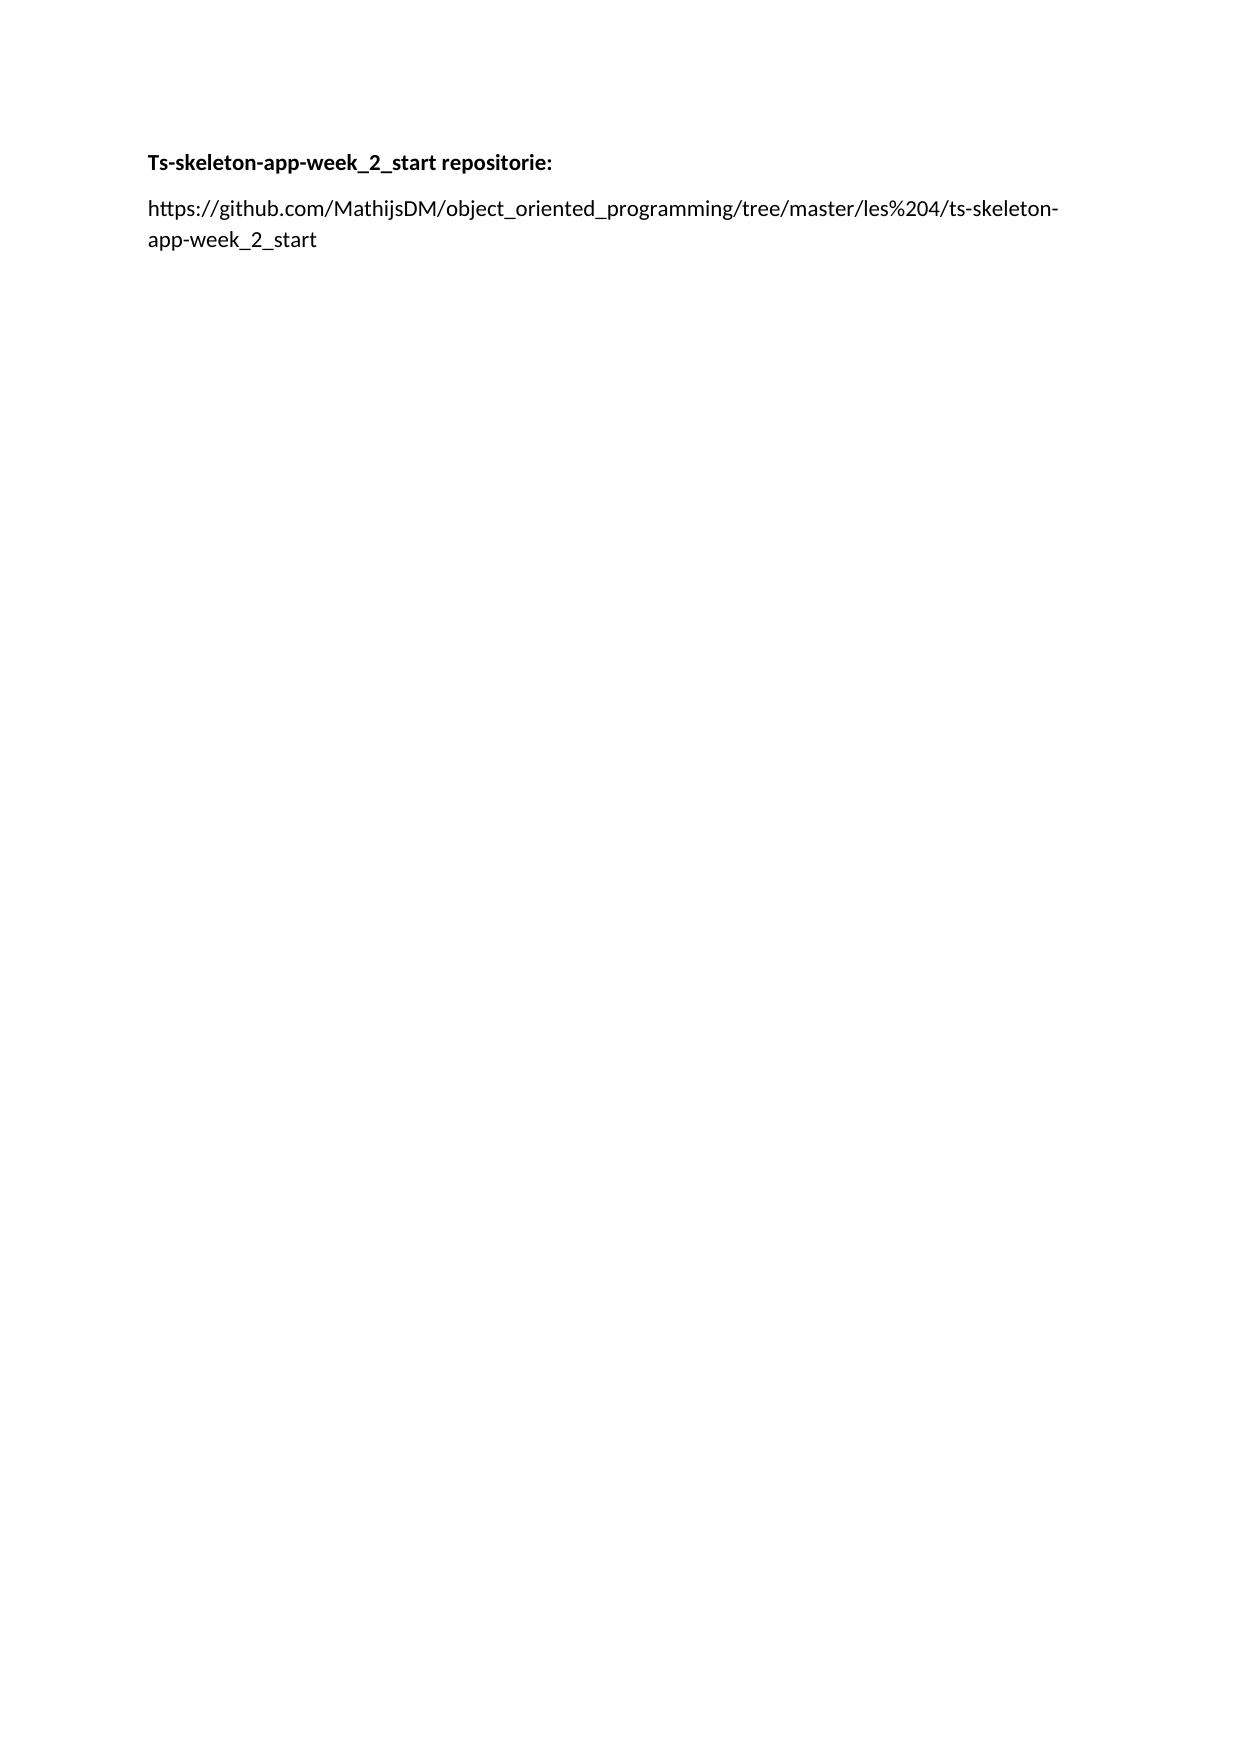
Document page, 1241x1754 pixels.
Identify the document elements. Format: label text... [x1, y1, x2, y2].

text Ts-skeleton-app-week_2_start repositorie: [148, 148, 1093, 176]
text https://github.com/MathijsDM/object_oriented_programming/tree/master/les%204/ts-skeleton-app-week_2_start [148, 194, 1093, 253]
